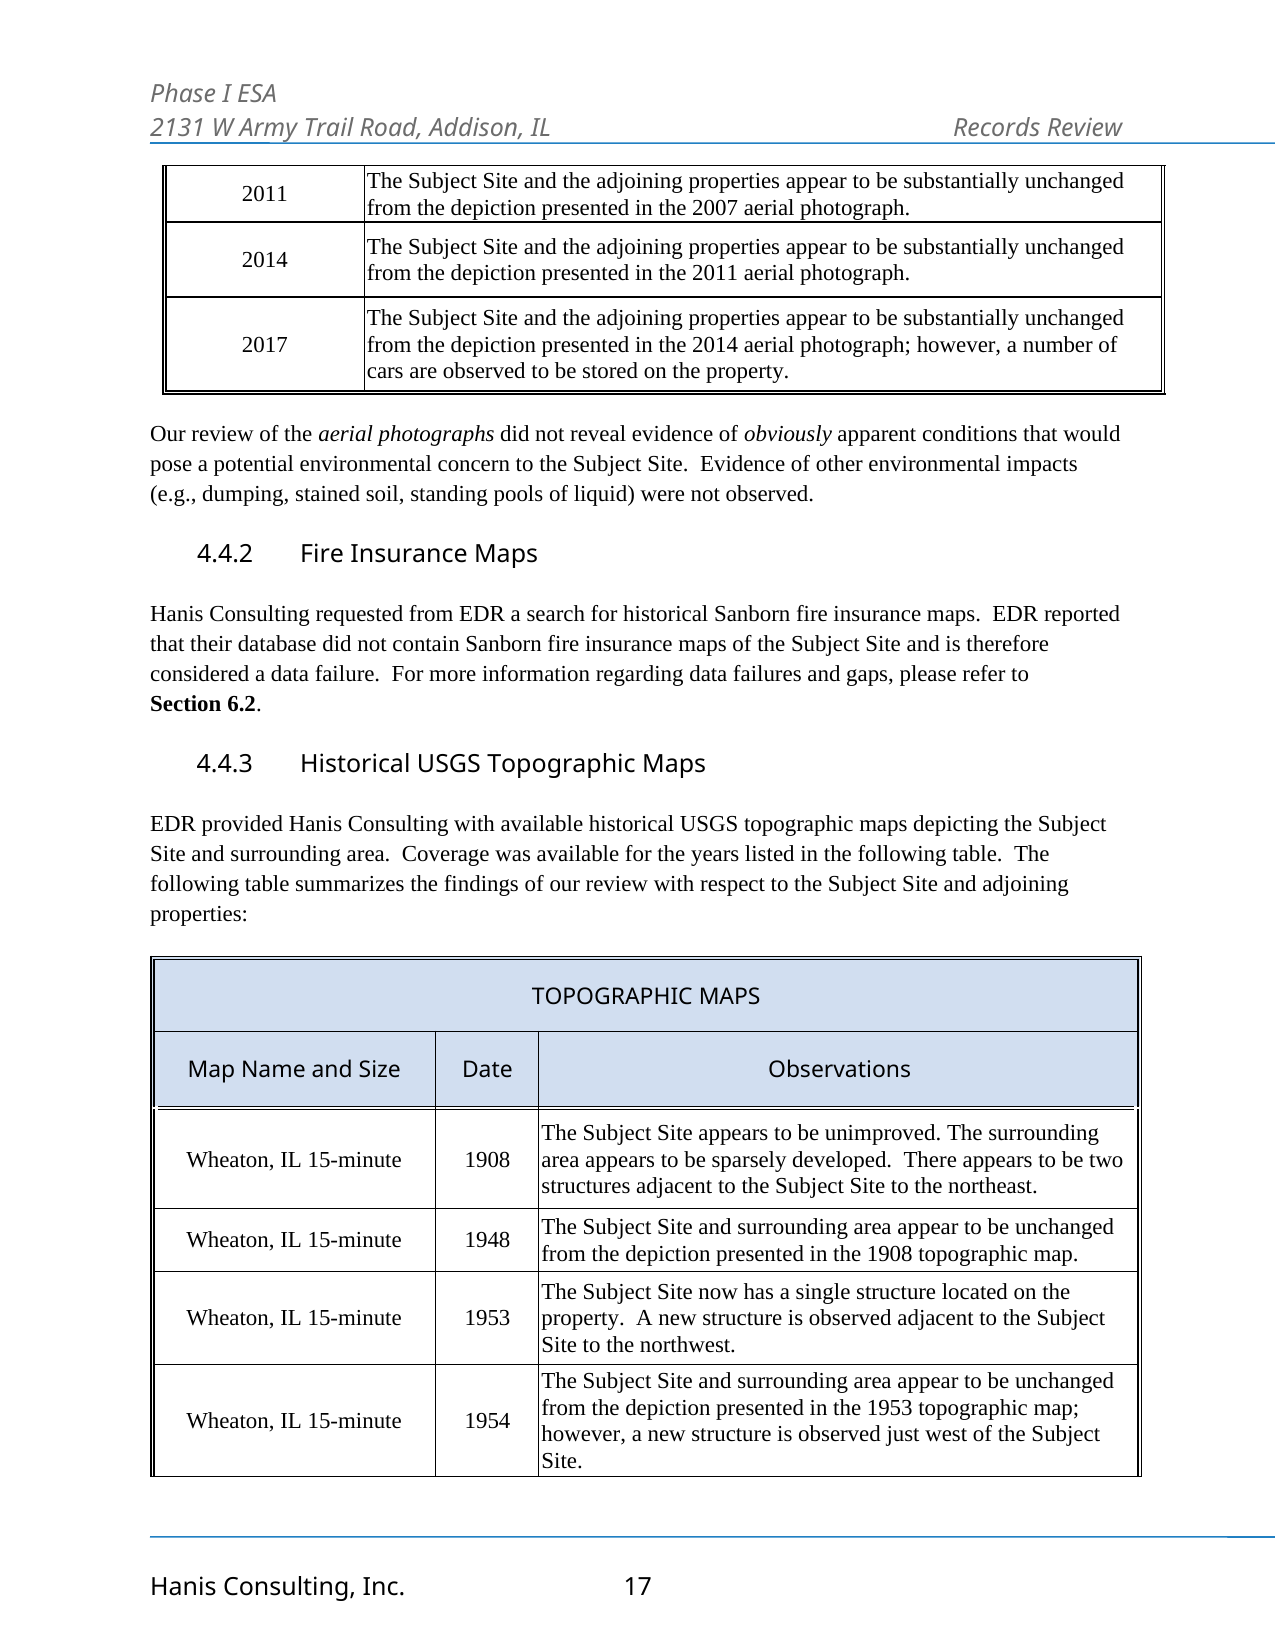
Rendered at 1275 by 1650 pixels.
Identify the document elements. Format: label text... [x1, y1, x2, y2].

subtitle Historical USGS Topographic Maps [196, 746, 1125, 779]
text EDR provided Hanis Consulting with available historical USGS topographic maps depicting the Subject Site and surrounding area. Coverage was available for the years listed in the following table. The following table summarizes the findings of our review with respect to the Subject Site and adjoining properties: [150, 810, 1125, 927]
table_cell Date [436, 1032, 538, 1106]
table_cell Wheaton, IL 15-minute [155, 1365, 435, 1476]
table_cell 2017 [167, 298, 364, 390]
table_cell Observations [539, 1032, 1137, 1106]
table_cell Map Name and Size [155, 1032, 435, 1106]
table_cell The Subject Site and the adjoining properties appear to be substantially unchanged from the depiction presented in the 2011 aerial photograph. [365, 223, 1161, 296]
text Hanis Consulting requested from EDR a search for historical Sanborn fire insurance maps. EDR reported that their database did not contain Sanborn fire insurance maps of the Subject Site and is therefore considered a data failure. For more information regarding data failures and gaps, please refer to Section 6.2. [150, 600, 1125, 717]
table_cell The Subject Site and surrounding area appear to be unchanged from the depiction presented in the 1908 topographic map. [539, 1209, 1137, 1271]
table_cell The Subject Site appears to be unimproved. The surrounding area appears to be sparsely developed. There appears to be two structures adjacent to the Subject Site to the northeast. [539, 1106, 1140, 1208]
table_cell Wheaton, IL 15-minute [155, 1209, 435, 1271]
table_cell 1954 [436, 1365, 538, 1476]
table_cell 1953 [436, 1272, 538, 1363]
table_cell Wheaton, IL 15-minute [155, 1272, 435, 1363]
table_cell Wheaton, IL 15-minute [152, 1106, 435, 1208]
subtitle Fire Insurance Maps [197, 536, 1125, 569]
text Our review of the aerial photographs did not reveal evidence of obviously apparent conditions that would pose a potential environmental concern to the Subject Site. Evidence of other environmental impacts (e.g., dumping, stained soil, standing pools of liquid) were not observed. [150, 420, 1125, 507]
table_cell 2014 [167, 223, 364, 296]
table_cell 2011 [167, 166, 364, 221]
table_cell The Subject Site and the adjoining properties appear to be substantially unchanged from the depiction presented in the 2014 aerial photograph; however, a number of cars are observed to be stored on the property. [365, 298, 1161, 390]
table_cell The Subject Site now has a single structure located on the property. A new structure is observed adjacent to the Subject Site to the northwest. [539, 1272, 1137, 1363]
table_cell 1908 [436, 1110, 538, 1208]
table_header TOPOGRAPHIC MAPS [155, 960, 1137, 1031]
table_cell The Subject Site and the adjoining properties appear to be substantially unchanged from the depiction presented in the 2007 aerial photograph. [365, 166, 1161, 221]
table_cell 1948 [436, 1209, 538, 1271]
table_cell The Subject Site and surrounding area appear to be unchanged from the depiction presented in the 1953 topographic map; however, a new structure is observed just west of the Subject Site. [539, 1365, 1137, 1476]
